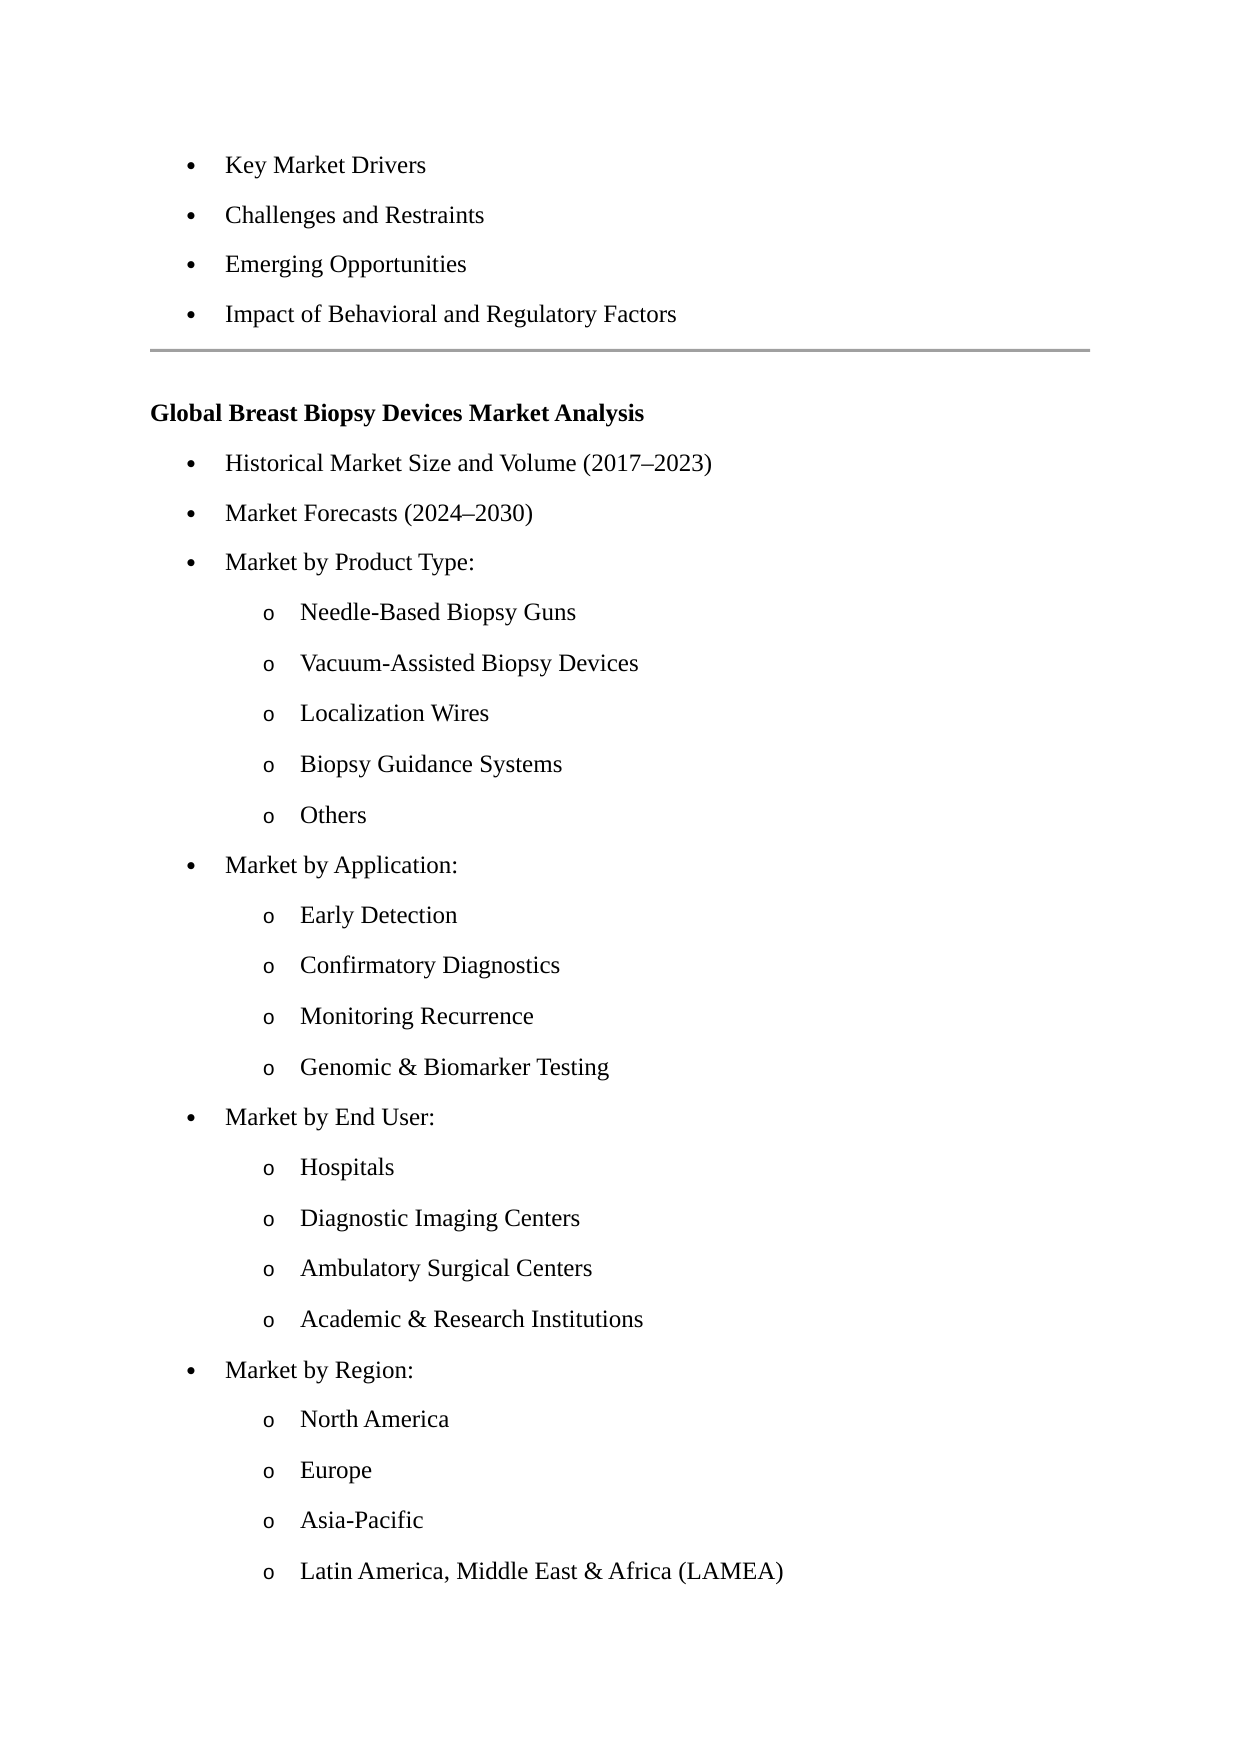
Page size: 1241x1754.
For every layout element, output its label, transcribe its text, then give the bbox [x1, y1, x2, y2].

text Global Breast Biopsy Devices Market Analysis [150, 398, 1090, 427]
list Biopsy Guidance Systems [262, 749, 1090, 779]
list Others [262, 800, 1090, 829]
list Emerging Opportunities [187, 249, 1090, 278]
list Confirmatory Diagnostics [262, 951, 1090, 980]
list Historical Market Size and Volume (2017–2023) [187, 448, 1090, 477]
list Market by End User: [187, 1102, 1090, 1131]
list Monitoring Recurrence [262, 1001, 1090, 1031]
list Vacuum-Assisted Biopsy Devices [262, 648, 1090, 677]
list Latin America, Middle East & Africa (LAMEA) [262, 1556, 1090, 1586]
list Hospitals [262, 1152, 1090, 1182]
list Academic & Research Institutions [262, 1304, 1090, 1334]
list Challenges and Restraints [187, 200, 1090, 228]
list Localization Wires [262, 698, 1090, 728]
list Ambulatory Surgical Centers [262, 1253, 1090, 1283]
list Needle-Based Biopsy Guns [262, 597, 1090, 627]
list Market by Region: [187, 1355, 1090, 1383]
list Market Forecasts (2024–2030) [187, 498, 1090, 527]
list North America [262, 1404, 1090, 1434]
list Key Market Drivers [187, 150, 1090, 179]
list Market by Product Type: [187, 547, 1090, 576]
list Market by Application: [187, 850, 1090, 879]
list Genomic & Biomarker Testing [262, 1052, 1090, 1081]
list Impact of Behavioral and Regulatory Factors [187, 299, 1090, 328]
list Diagnostic Imaging Centers [262, 1203, 1090, 1232]
list Asia-Pacific [262, 1506, 1090, 1535]
list Early Detection [262, 900, 1090, 929]
list Europe [262, 1455, 1090, 1484]
